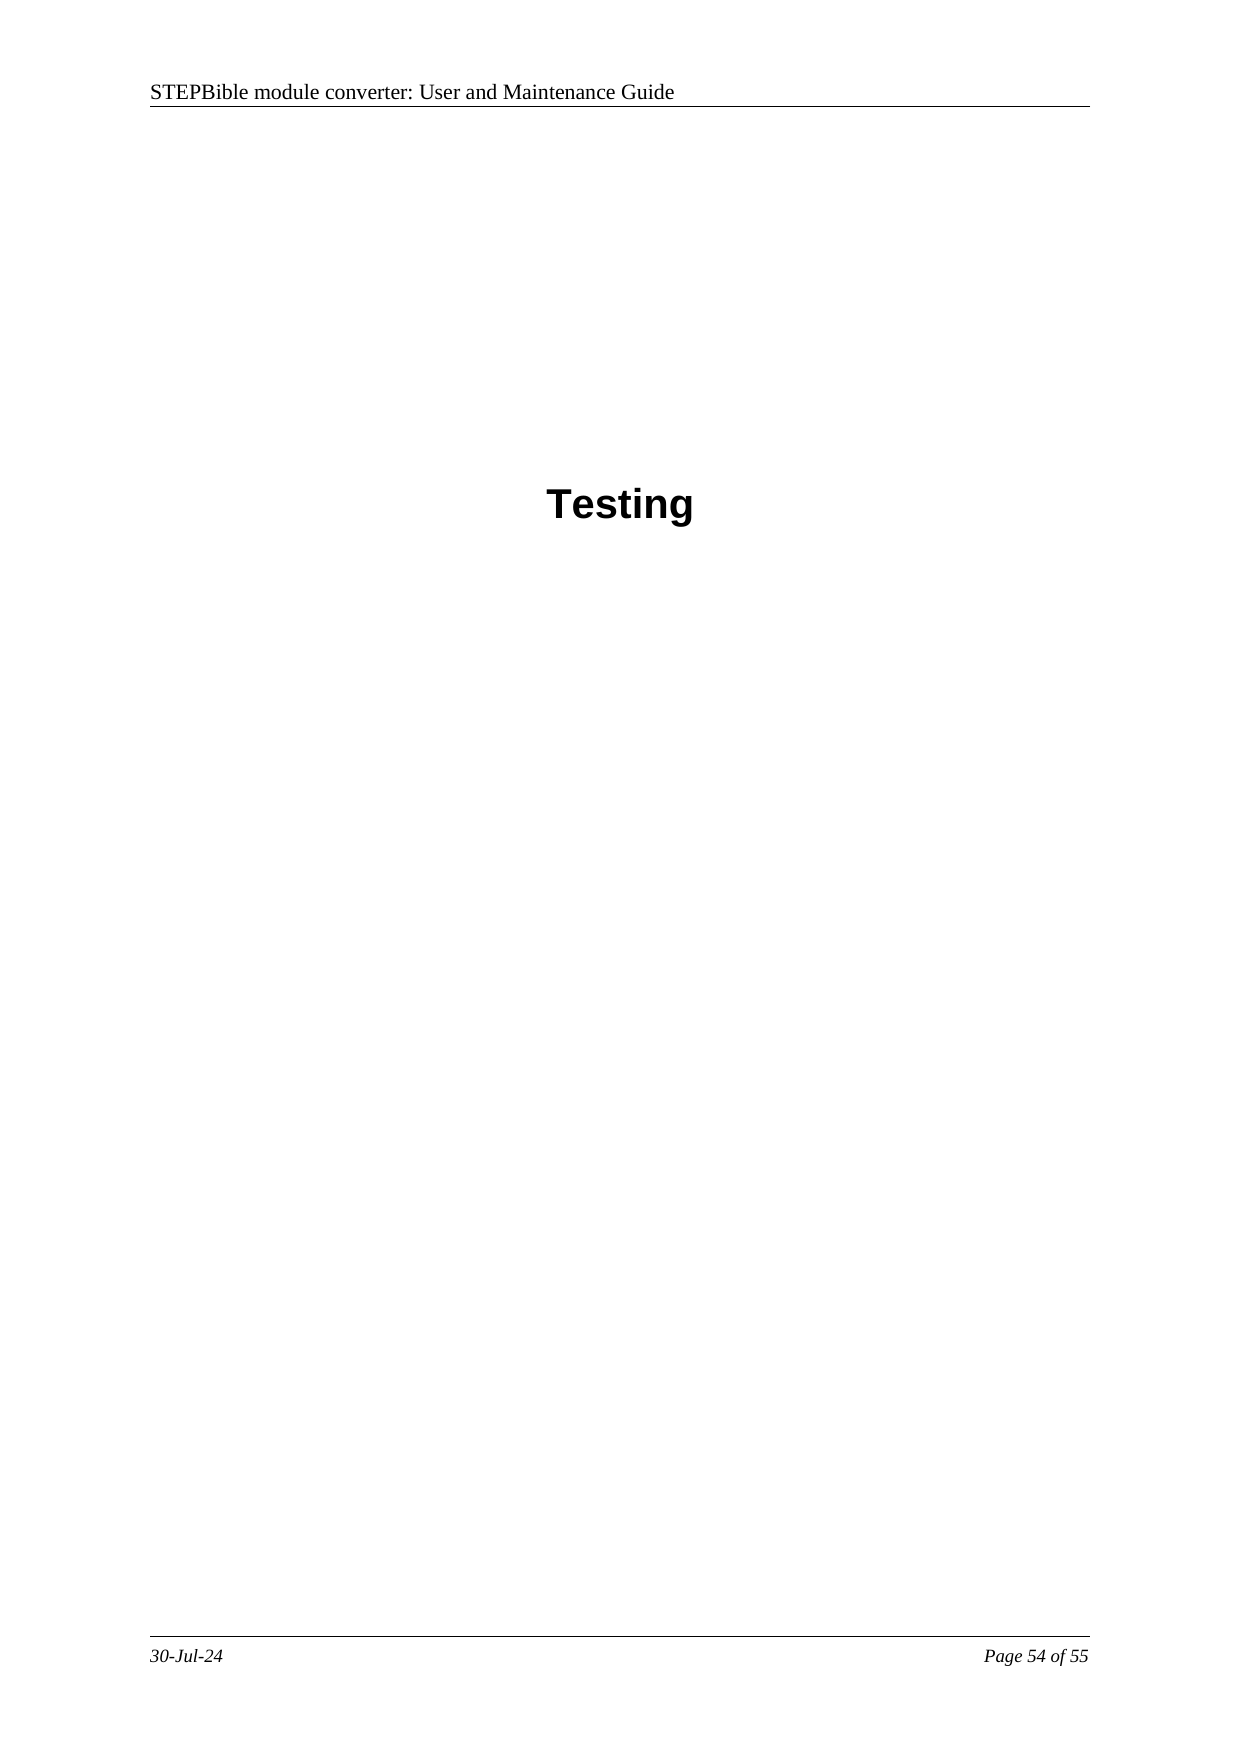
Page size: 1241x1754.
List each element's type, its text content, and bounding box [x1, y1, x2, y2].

text Testing [150, 480, 1090, 528]
